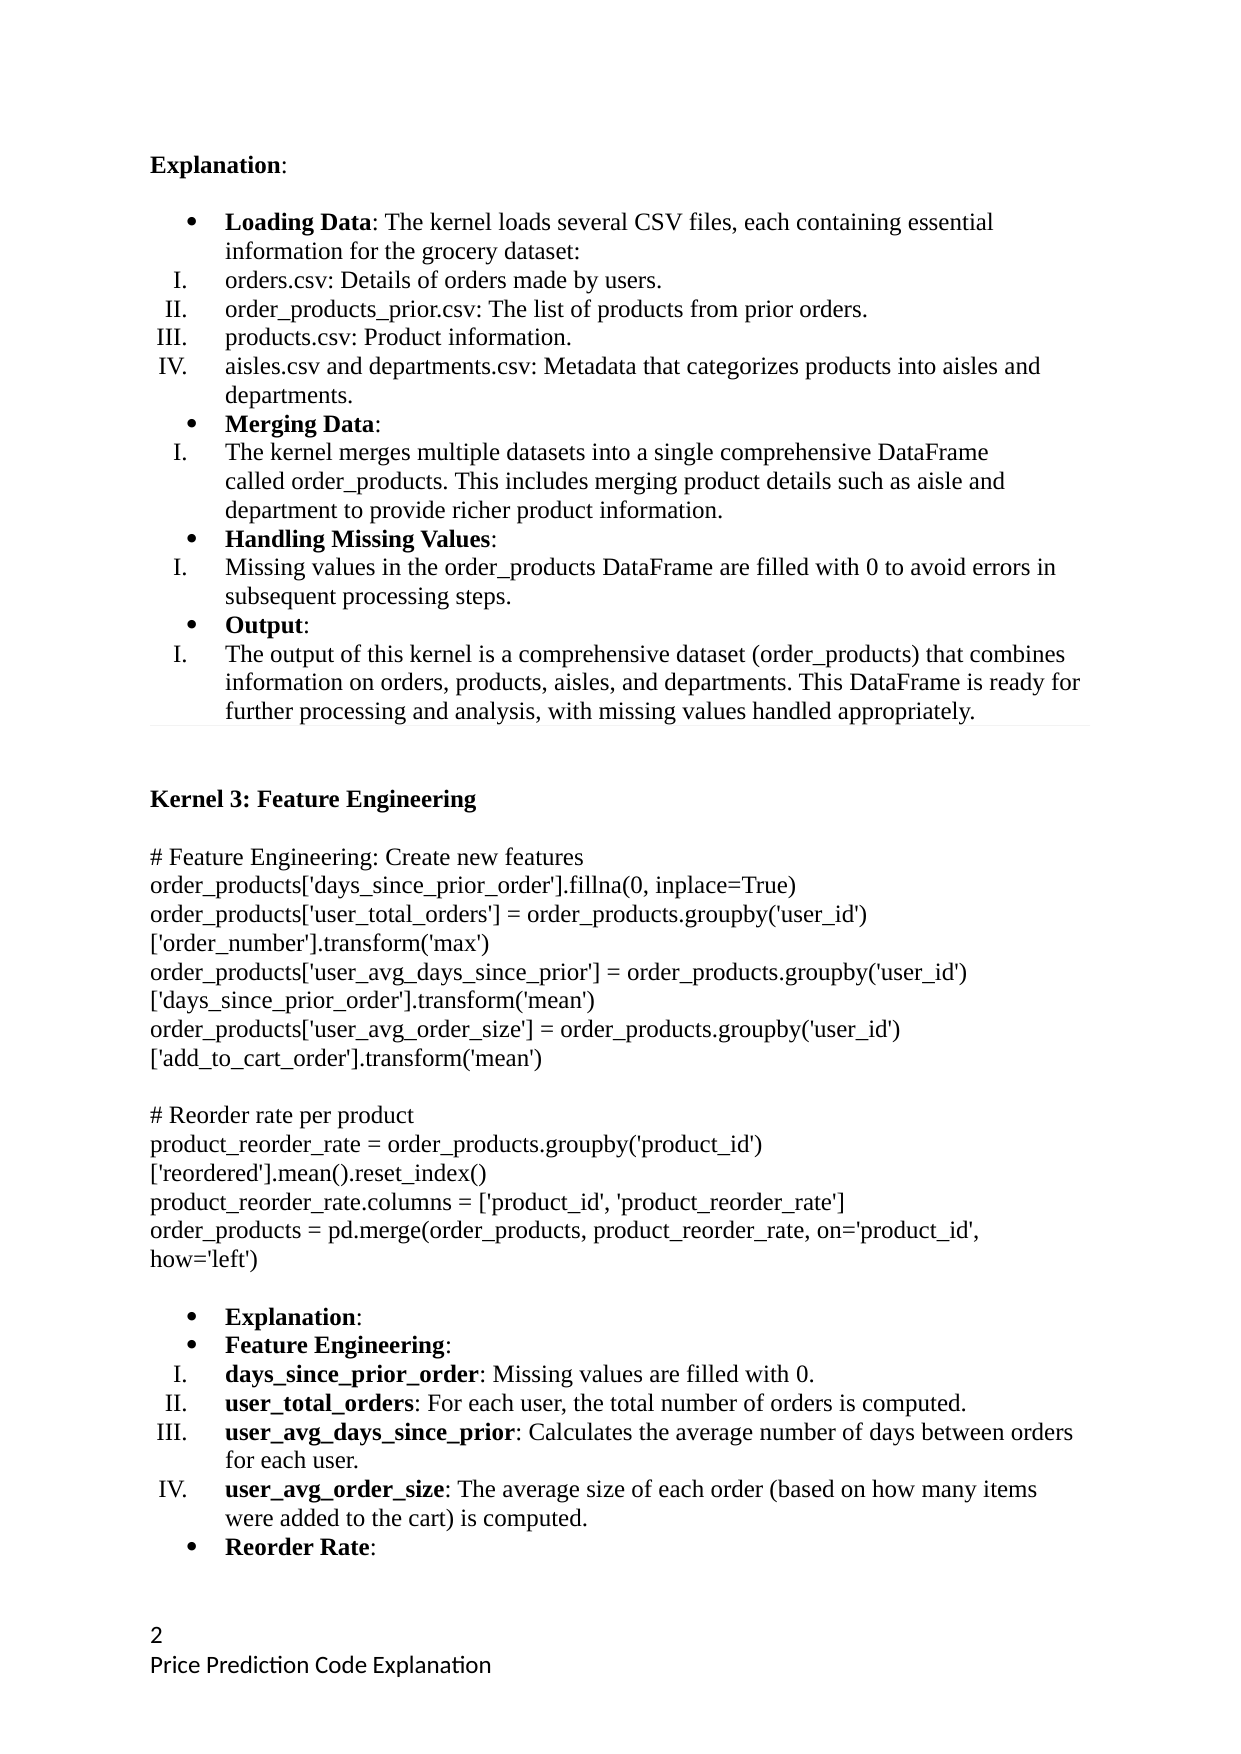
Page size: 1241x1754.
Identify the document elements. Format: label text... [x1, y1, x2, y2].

text product_reorder_rate = order_products.groupby('product_id')['reordered'].mean().reset_index() [150, 1129, 1090, 1187]
list Reorder Rate: [187, 1532, 1090, 1561]
list days_since_prior_order: Missing values are filled with 0. [187, 1359, 1090, 1388]
text Kernel 3: Feature Engineering [150, 784, 1090, 813]
list Handling Missing Values: [187, 524, 1090, 552]
list Missing values in the order_products DataFrame are filled with 0 to avoid errors in subsequent processing steps. [187, 552, 1090, 610]
text order_products = pd.merge(order_products, product_reorder_rate, on='product_id', how='left') [150, 1216, 1090, 1273]
text order_products['days_since_prior_order'].fillna(0, inplace=True) [150, 871, 1090, 899]
list The kernel merges multiple datasets into a single comprehensive DataFrame called order_products. This includes merging product details such as aisle and department to provide richer product information. [187, 437, 1090, 524]
list Merging Data: [187, 409, 1090, 437]
list user_avg_order_size: The average size of each order (based on how many items were added to the cart) is computed. [187, 1474, 1090, 1532]
list Output: [187, 610, 1090, 639]
list products.csv: Product information. [187, 322, 1090, 351]
list order_products_prior.csv: The list of products from prior orders. [187, 294, 1090, 322]
list user_avg_days_since_prior: Calculates the average number of days between orders for each user. [187, 1417, 1090, 1474]
list orders.csv: Details of orders made by users. [187, 265, 1090, 294]
text # Reorder rate per product [150, 1101, 1090, 1129]
text order_products['user_total_orders'] = order_products.groupby('user_id')['order_number'].transform('max') [150, 899, 1090, 957]
list The output of this kernel is a comprehensive dataset (order_products) that combines information on orders, products, aisles, and departments. This DataFrame is ready for further processing and analysis, with missing values handled appropriately. [187, 639, 1090, 725]
text Explanation: [150, 150, 1090, 179]
list aisles.csv and departments.csv: Metadata that categorizes products into aisles and departments. [187, 351, 1090, 409]
list Feature Engineering: [187, 1331, 1090, 1359]
text # Feature Engineering: Create new features [150, 842, 1090, 871]
list user_total_orders: For each user, the total number of orders is computed. [187, 1388, 1090, 1417]
list Loading Data: The kernel loads several CSV files, each containing essential information for the grocery dataset: [187, 207, 1090, 265]
list Explanation: [187, 1302, 1090, 1331]
text order_products['user_avg_days_since_prior'] = order_products.groupby('user_id')['days_since_prior_order'].transform('mean') [150, 957, 1090, 1014]
text product_reorder_rate.columns = ['product_id', 'product_reorder_rate'] [150, 1187, 1090, 1216]
text order_products['user_avg_order_size'] = order_products.groupby('user_id')['add_to_cart_order'].transform('mean') [150, 1014, 1090, 1072]
